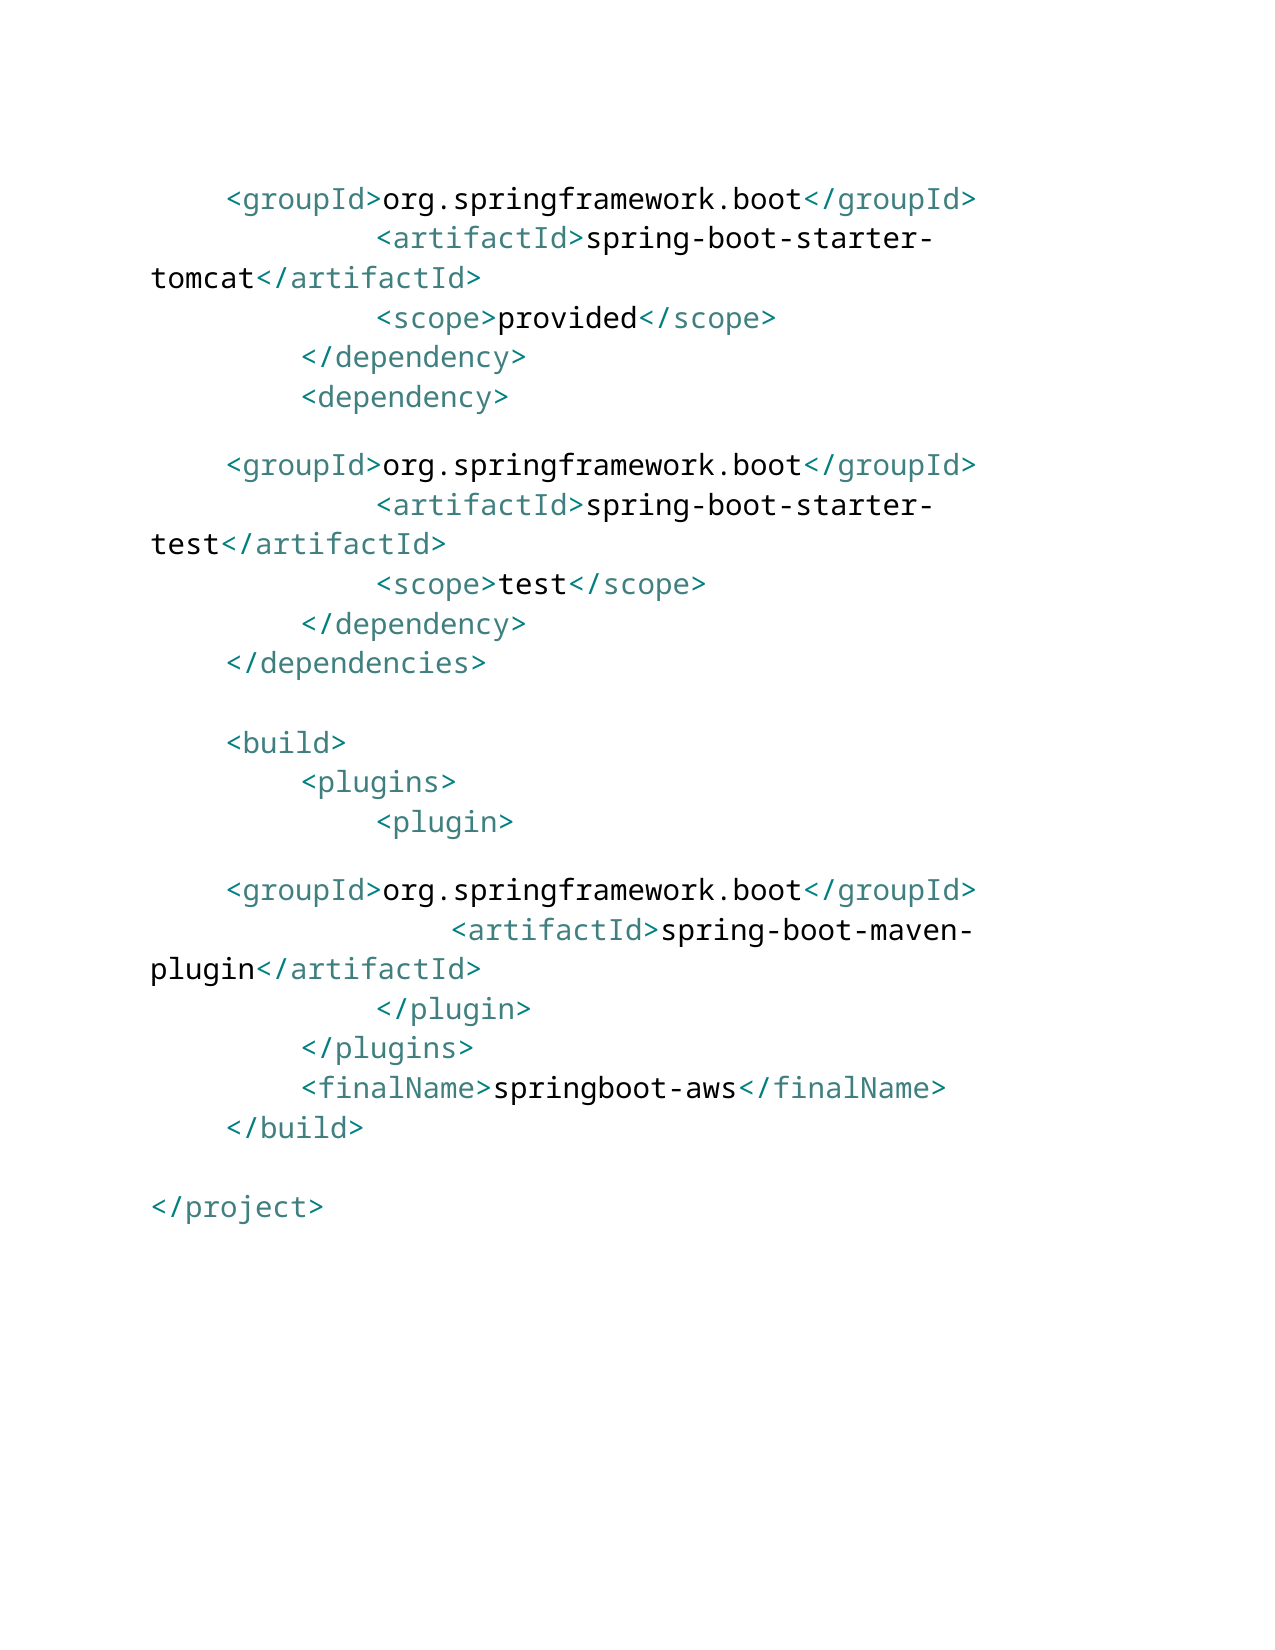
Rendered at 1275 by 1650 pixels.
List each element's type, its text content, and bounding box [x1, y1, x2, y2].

text </dependencies> [150, 643, 1125, 682]
text <artifactId>spring-boot-starter-test</artifactId> [150, 484, 1125, 563]
text <plugin> [150, 801, 1125, 841]
text <scope>provided</scope> [150, 297, 1125, 337]
text <plugins> [150, 762, 1125, 801]
text <groupId>org.springframework.boot</groupId> [150, 841, 1125, 909]
text </plugins> [150, 1028, 1125, 1067]
text </build> [150, 1107, 1125, 1147]
text <build> [150, 722, 1125, 762]
text <finalName>springboot-aws</finalName> [150, 1067, 1125, 1107]
text <scope>test</scope> [150, 563, 1125, 603]
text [150, 416, 1125, 484]
text </dependency> [150, 337, 1125, 376]
text <artifactId>spring-boot-starter-tomcat</artifactId> [150, 218, 1125, 297]
text <artifactId>spring-boot-maven-plugin</artifactId> [150, 909, 1125, 988]
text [150, 150, 1125, 218]
text <dependency> [150, 376, 1125, 416]
text </dependency> [150, 603, 1125, 643]
text </project> [150, 1187, 1125, 1226]
text </plugin> [150, 988, 1125, 1028]
